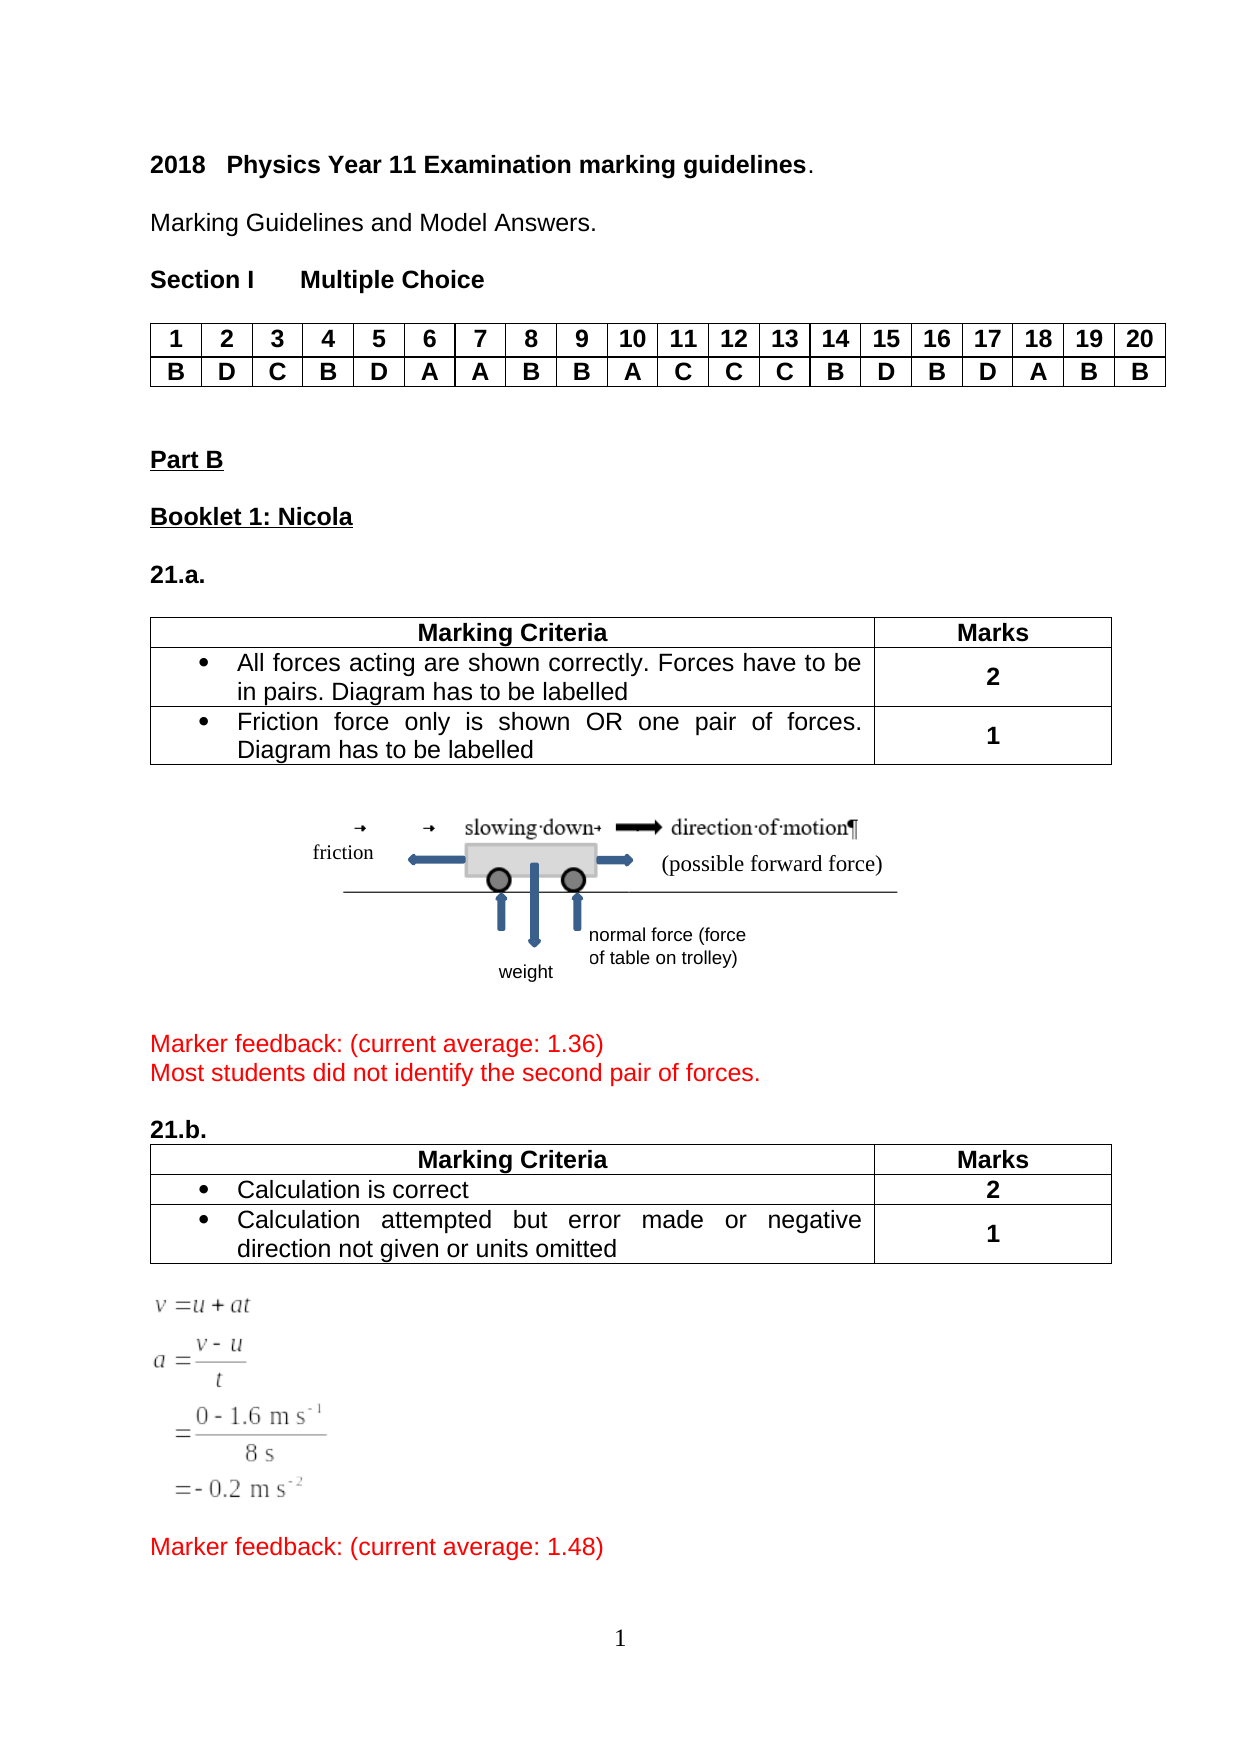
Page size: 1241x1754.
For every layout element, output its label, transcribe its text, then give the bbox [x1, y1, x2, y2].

table_header Marking Criteria [151, 618, 874, 647]
table_cell D [202, 358, 252, 386]
table_header 8 [506, 324, 556, 356]
table_header 9 [557, 324, 607, 356]
table_cell A [456, 358, 505, 386]
text 2018 Physics Year 11 Examination marking guidelines. [150, 150, 1090, 179]
table_cell B [506, 358, 556, 386]
table_header 13 [760, 324, 809, 356]
table_header 15 [861, 324, 911, 356]
text Most students did not identify the second pair of forces. [150, 1058, 1090, 1087]
table_cell Calculation is correct [151, 1175, 874, 1204]
table_header 2 [202, 324, 252, 356]
table_cell A [405, 358, 454, 386]
table_cell D [354, 358, 404, 386]
table_header 10 [608, 324, 657, 356]
text Marking Guidelines and Model Answers. [150, 207, 1090, 236]
table_cell C [253, 358, 302, 386]
table_cell 2 [875, 648, 1111, 706]
table_cell C [709, 358, 759, 386]
table_cell B [303, 358, 353, 386]
table_cell D [963, 358, 1012, 386]
table_header 19 [1064, 324, 1114, 356]
table_cell B [811, 358, 860, 386]
table_header 16 [912, 324, 962, 356]
table_cell B [557, 358, 607, 386]
table_header Marking Criteria [151, 1145, 874, 1174]
table_cell 1 [875, 707, 1111, 764]
table_cell A [608, 358, 657, 386]
table_header 7 [456, 324, 505, 356]
table_cell 2 [875, 1175, 1111, 1204]
text Booklet 1: Nicola [150, 502, 1090, 531]
table_cell B [912, 358, 962, 386]
table_header 5 [354, 324, 404, 356]
text 21.b. [150, 1115, 1090, 1144]
table_header 6 [405, 324, 454, 356]
table_header 20 [1115, 324, 1165, 356]
table_header 18 [1013, 324, 1063, 356]
picture [342, 794, 898, 915]
table_header 17 [963, 324, 1012, 356]
text Marker feedback: (current average: 1.48) [150, 1532, 1090, 1561]
table_header 14 [811, 324, 860, 356]
text Part B [150, 445, 1090, 473]
table_cell Friction force only is shown OR one pair of forces. Diagram has to be labelled [151, 707, 874, 764]
table_header Marks [875, 1145, 1111, 1174]
table_header 12 [709, 324, 759, 356]
table_header 11 [658, 324, 708, 356]
text Section I Multiple Choice [150, 265, 1090, 294]
table_header 4 [303, 324, 353, 356]
text 21.a. [150, 560, 1090, 588]
table_cell B [1115, 358, 1165, 386]
text Marker feedback: (current average: 1.36) [150, 1029, 1090, 1058]
table_cell All forces acting are shown correctly. Forces have to be in pairs. Diagram has to be labelled [151, 648, 874, 706]
table_cell A [1013, 358, 1063, 386]
table_cell 1 [875, 1205, 1111, 1262]
table_header Marks [875, 618, 1111, 647]
table_cell C [760, 358, 809, 386]
table_header 1 [151, 324, 201, 356]
table_cell B [151, 358, 201, 386]
table_cell B [1064, 358, 1114, 386]
table_cell Calculation attempted but error made or negative direction not given or units omitted [151, 1205, 874, 1262]
table_cell C [658, 358, 708, 386]
table_header 3 [253, 324, 302, 356]
table_cell D [861, 358, 911, 386]
